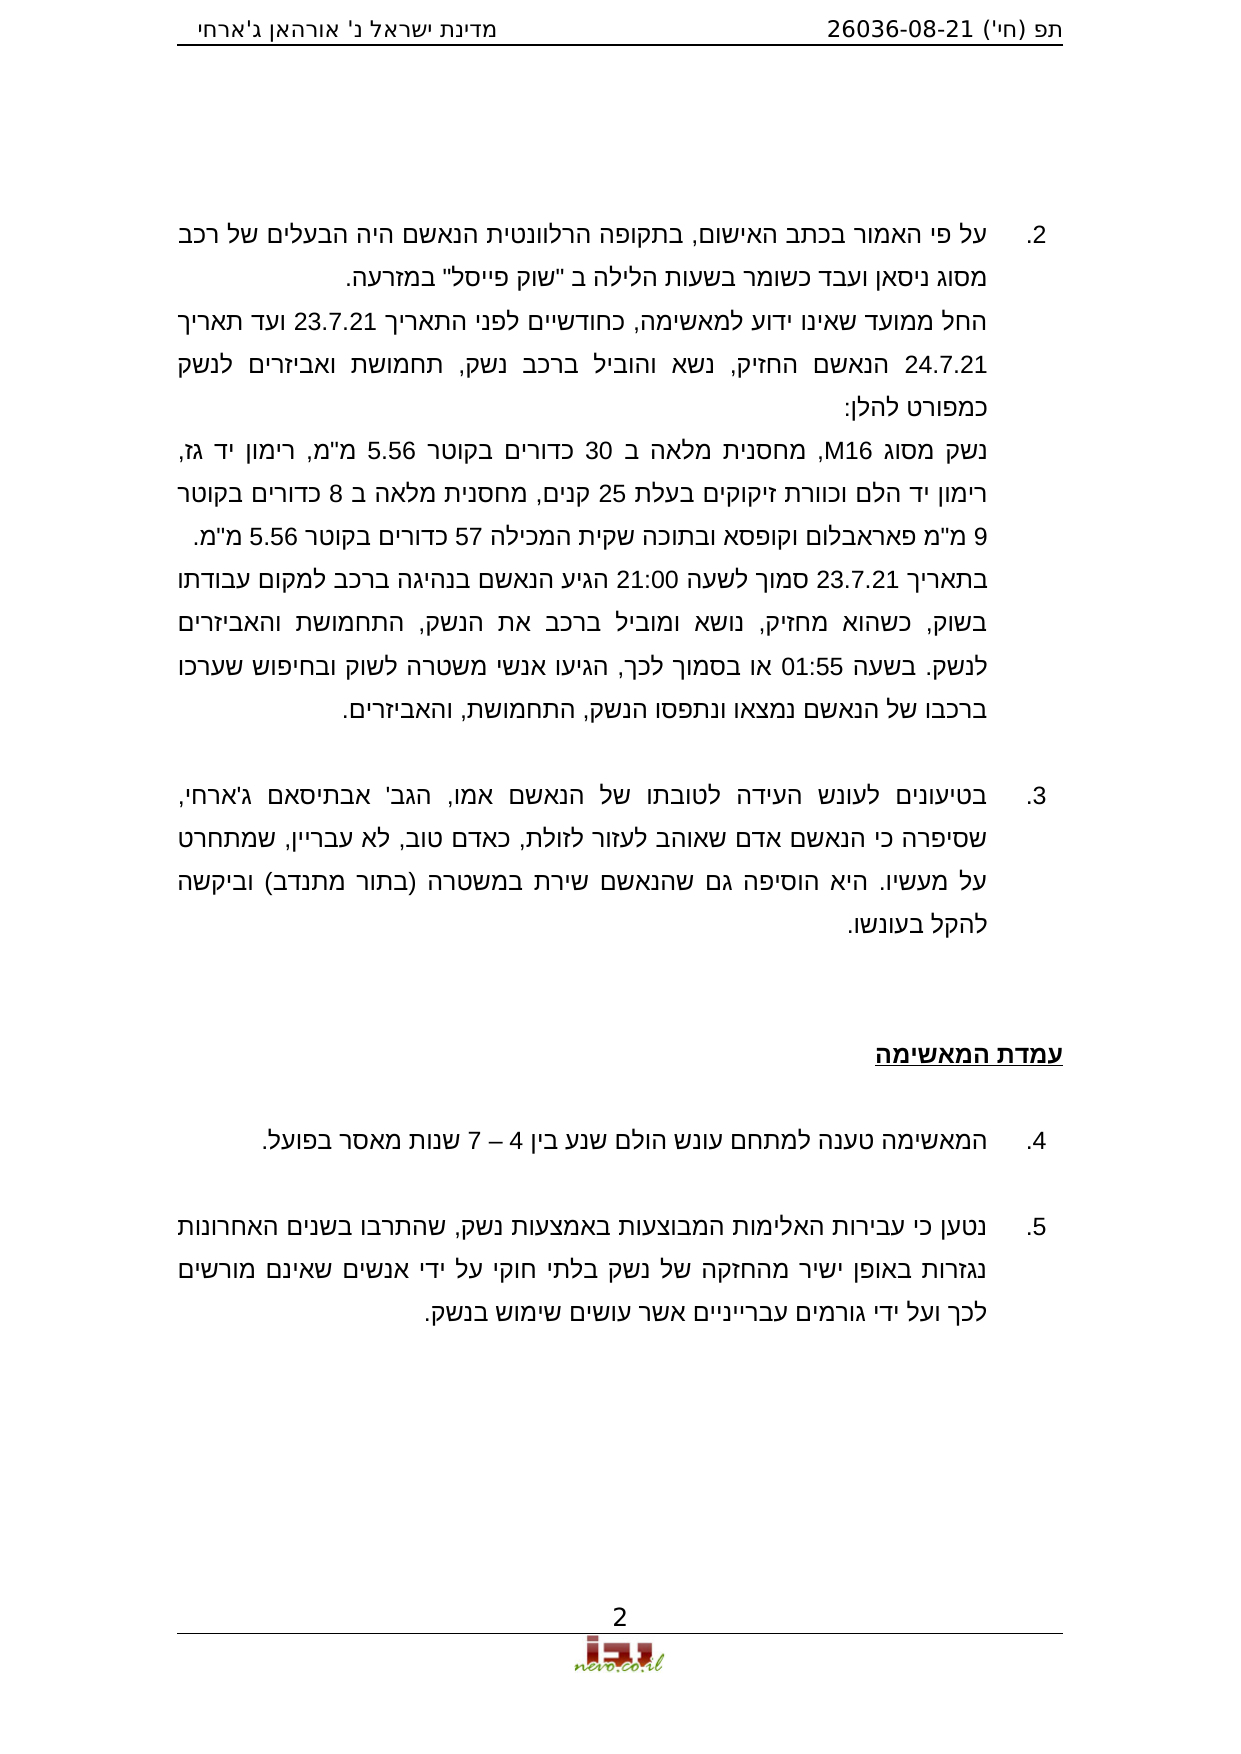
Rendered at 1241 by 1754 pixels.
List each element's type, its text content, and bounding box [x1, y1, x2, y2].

text נשק מסוג M16, מחסנית מלאה ב 30 כדורים בקוטר 5.56 מ"מ, רימון יד גז, רימון יד הלם וכוורת זיקוקים בעלת 25 קנים, מחסנית מלאה ב 8 כדורים בקוטר 9 מ"מ פאראבלום וקופסא ובתוכה שקית המכילה 57 כדורים בקוטר 5.56 מ"מ. [177, 436, 988, 551]
picture [574, 1635, 666, 1673]
list המאשימה טענה למתחם עונש הולם שנע בין 4 – 7 שנות מאסר בפועל. [177, 1126, 1026, 1155]
list על פי האמור בכתב האישום, בתקופה הרלוונטית הנאשם היה הבעלים של רכב מסוג ניסאן ועבד כשומר בשעות הלילה ב "שוק פייסל" במזרעה. [177, 220, 1026, 292]
text עמדת המאשימה [177, 1040, 1063, 1068]
list החל ממועד שאינו ידוע למאשימה, כחודשיים לפני התאריך 23.7.21 ועד תאריך 24.7.21 הנאשם החזיק, נשא והוביל ברכב נשק, תחמושת ואביזרים לנשק כמפורט להלן: [177, 307, 988, 422]
list בתאריך 23.7.21 סמוך לשעה 21:00 הגיע הנאשם בנהיגה ברכב למקום עבודתו בשוק, כשהוא מחזיק, נושא ומוביל ברכב את הנשק, התחמושת והאביזרים לנשק. בשעה 01:55 או בסמוך לכך, הגיעו אנשי משטרה לשוק ובחיפוש שערכו ברכבו של הנאשם נמצאו ונתפסו הנשק, התחמושת, והאביזרים. [177, 565, 988, 723]
list נטען כי עבירות האלימות המבוצעות באמצעות נשק, שהתרבו בשנים האחרונות נגזרות באופן ישיר מהחזקה של נשק בלתי חוקי על ידי אנשים שאינם מורשים לכך ועל ידי גורמים עברייניים אשר עושים שימוש בנשק. [177, 1212, 1026, 1327]
list בטיעונים לעונש העידה לטובתו של הנאשם אמו, הגב' אבתיסאם ג'ארחי, שסיפרה כי הנאשם אדם שאוהב לעזור לזולת, כאדם טוב, לא עבריין, שמתחרט על מעשיו. היא הוסיפה גם שהנאשם שירת במשטרה (בתור מתנדב) וביקשה להקל בעונשו. [177, 781, 1026, 939]
